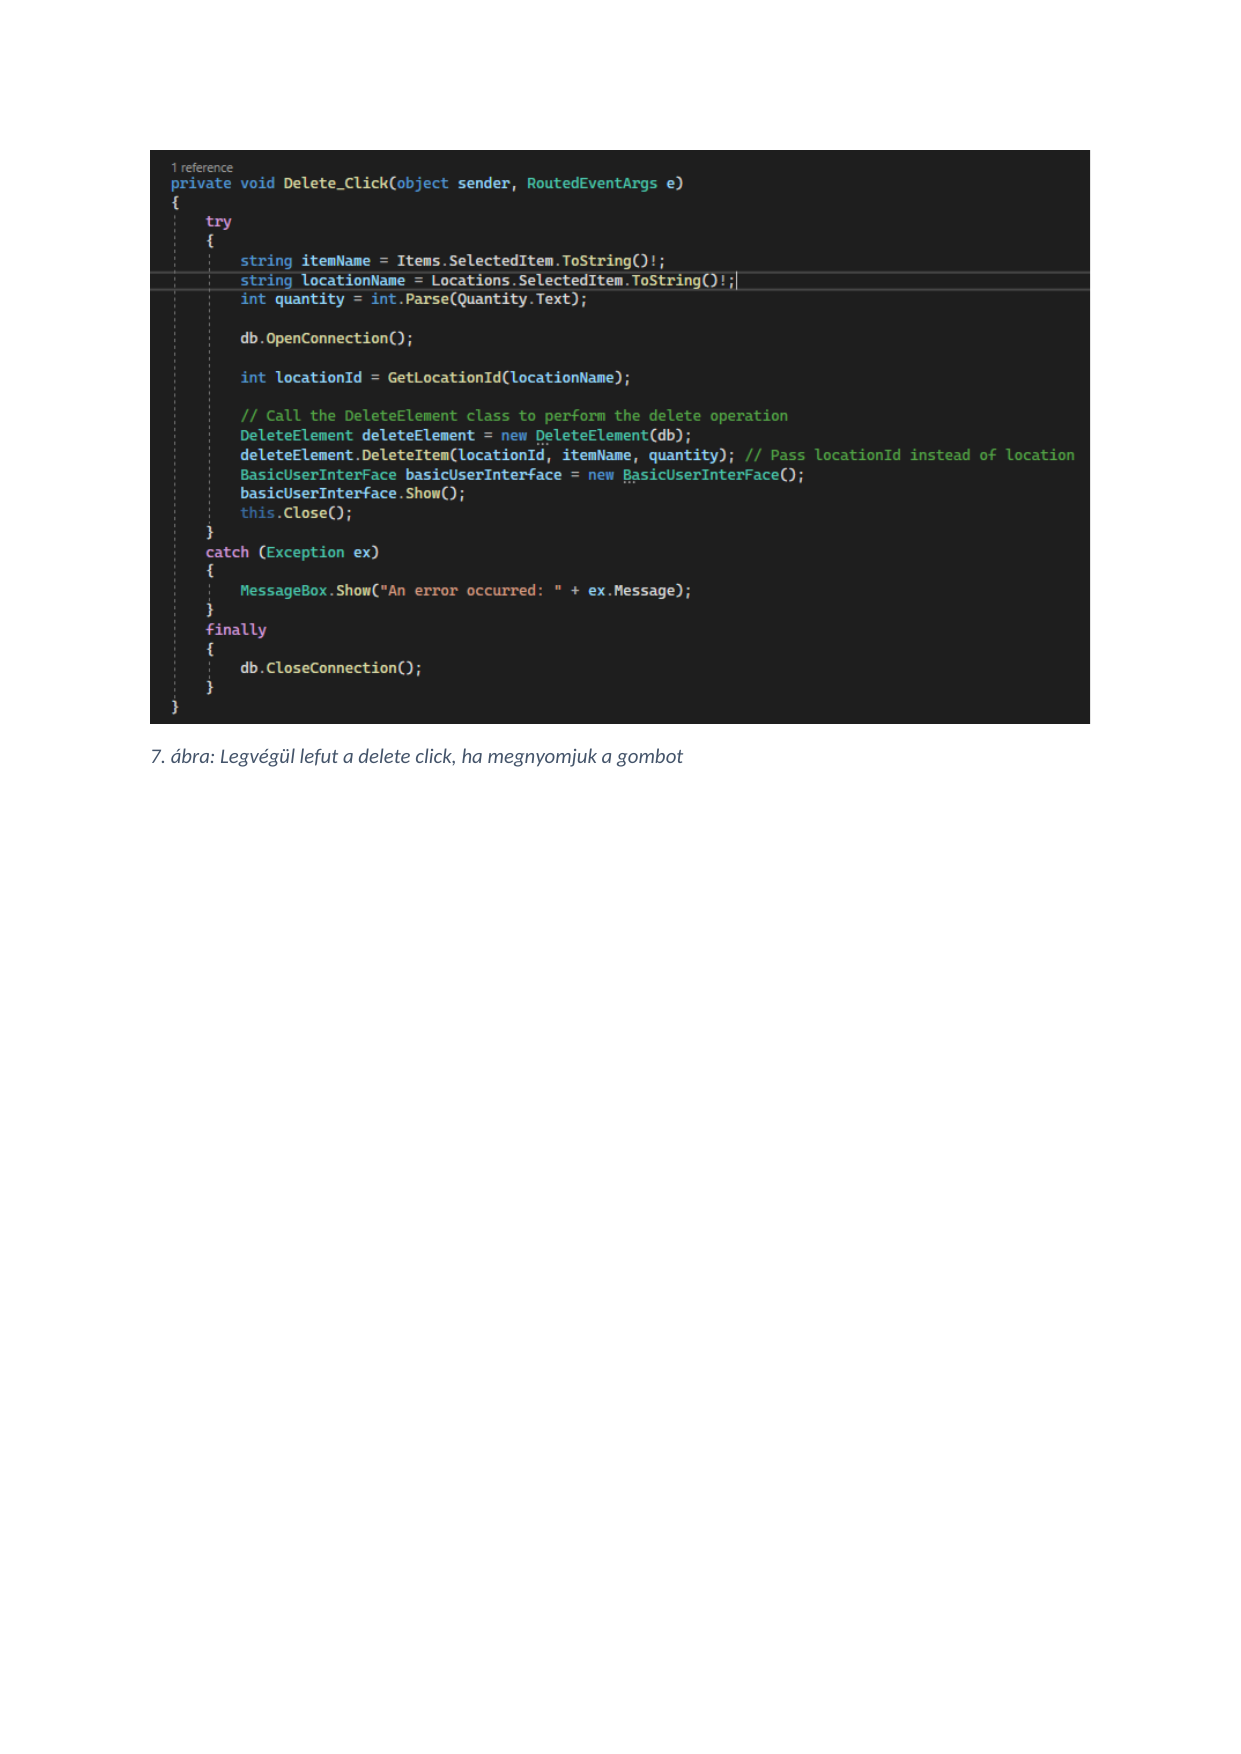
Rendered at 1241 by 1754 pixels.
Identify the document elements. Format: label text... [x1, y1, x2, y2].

text 7. ábra: Legvégül lefut a delete click, ha megnyomjuk a gombot [150, 743, 1090, 768]
picture [150, 150, 1091, 724]
